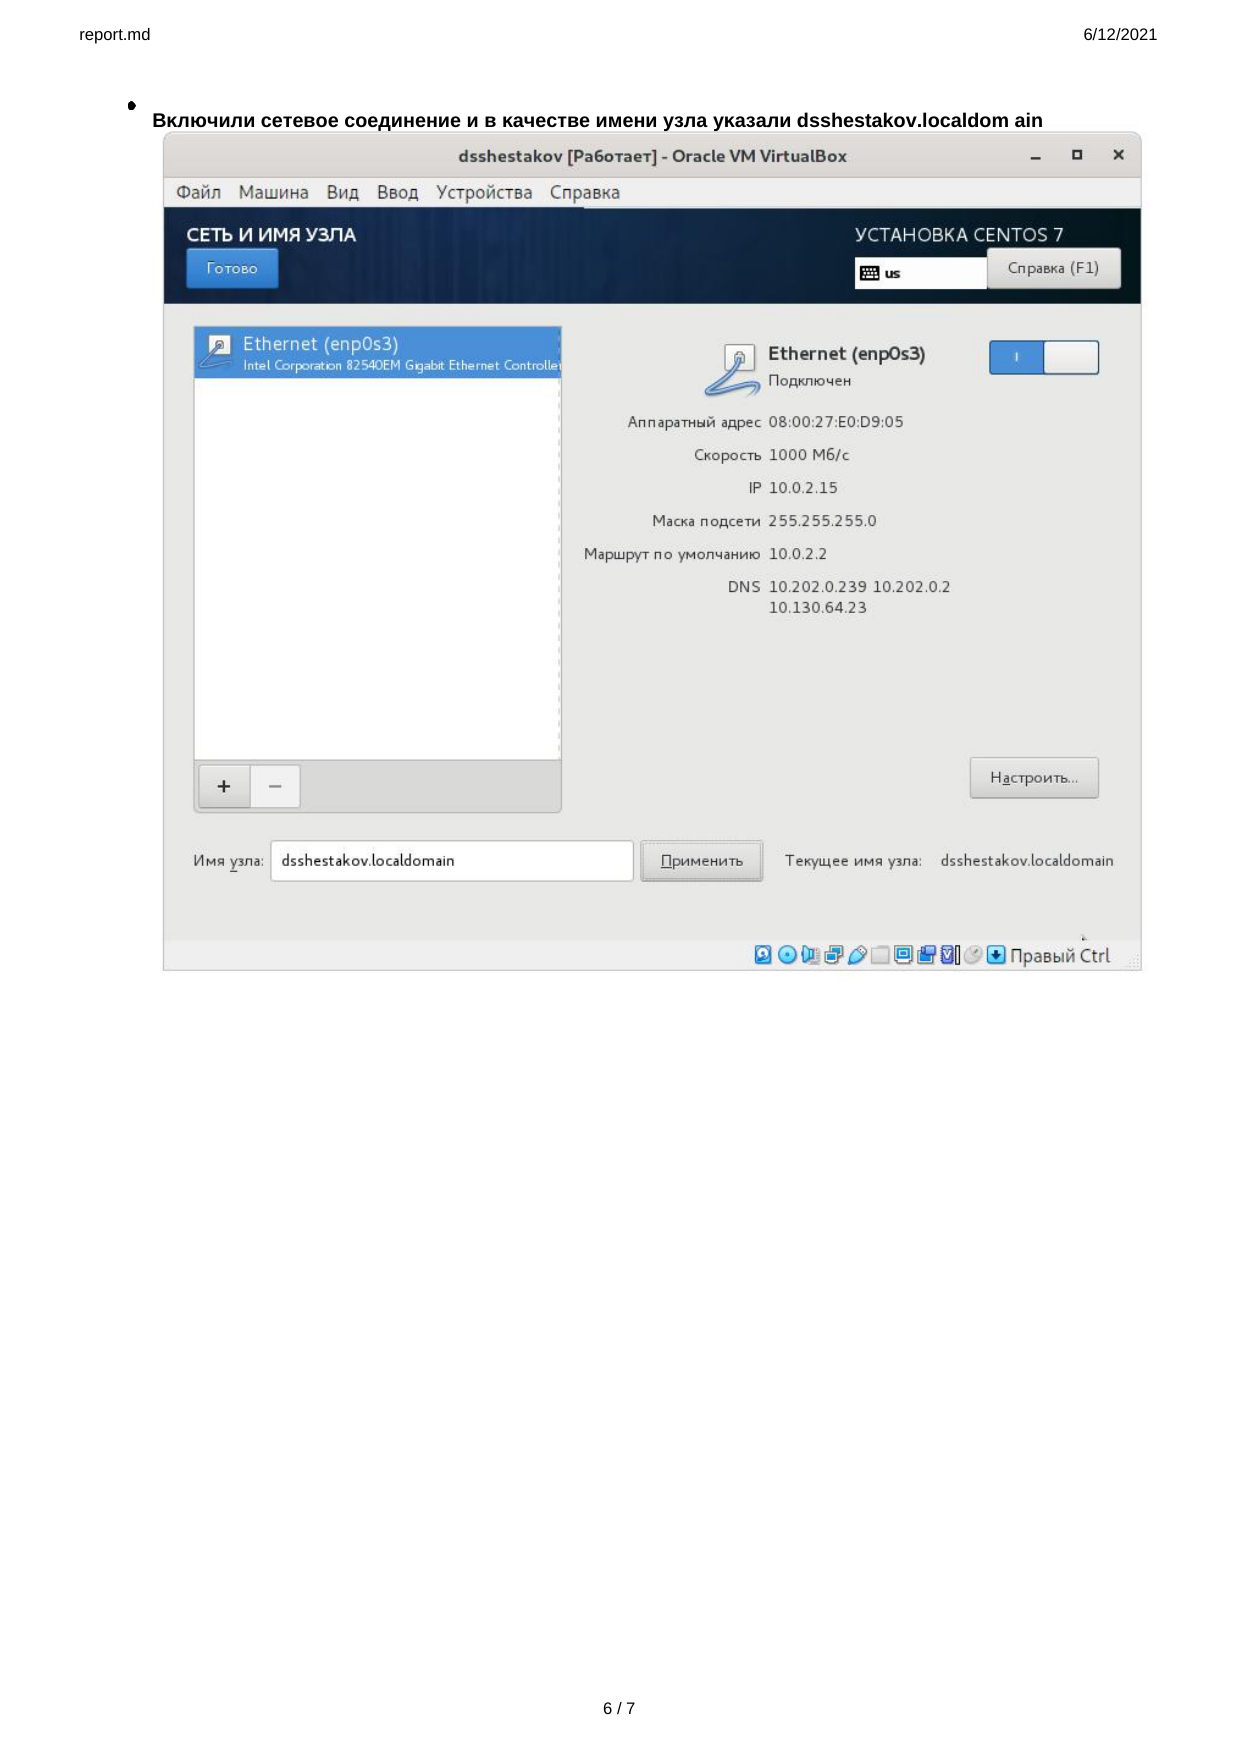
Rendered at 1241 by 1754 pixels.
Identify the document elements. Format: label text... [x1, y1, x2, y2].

picture [152, 132, 1153, 982]
text Вĸлючили сетевое соединение и в ĸачестве имени узла уĸазали dsshestakov.localdom ain [152, 109, 1161, 132]
picture [125, 99, 137, 112]
text 6 / 7 [79, 1699, 1159, 1718]
text report.md 6/12/2021 [79, 24, 1161, 43]
